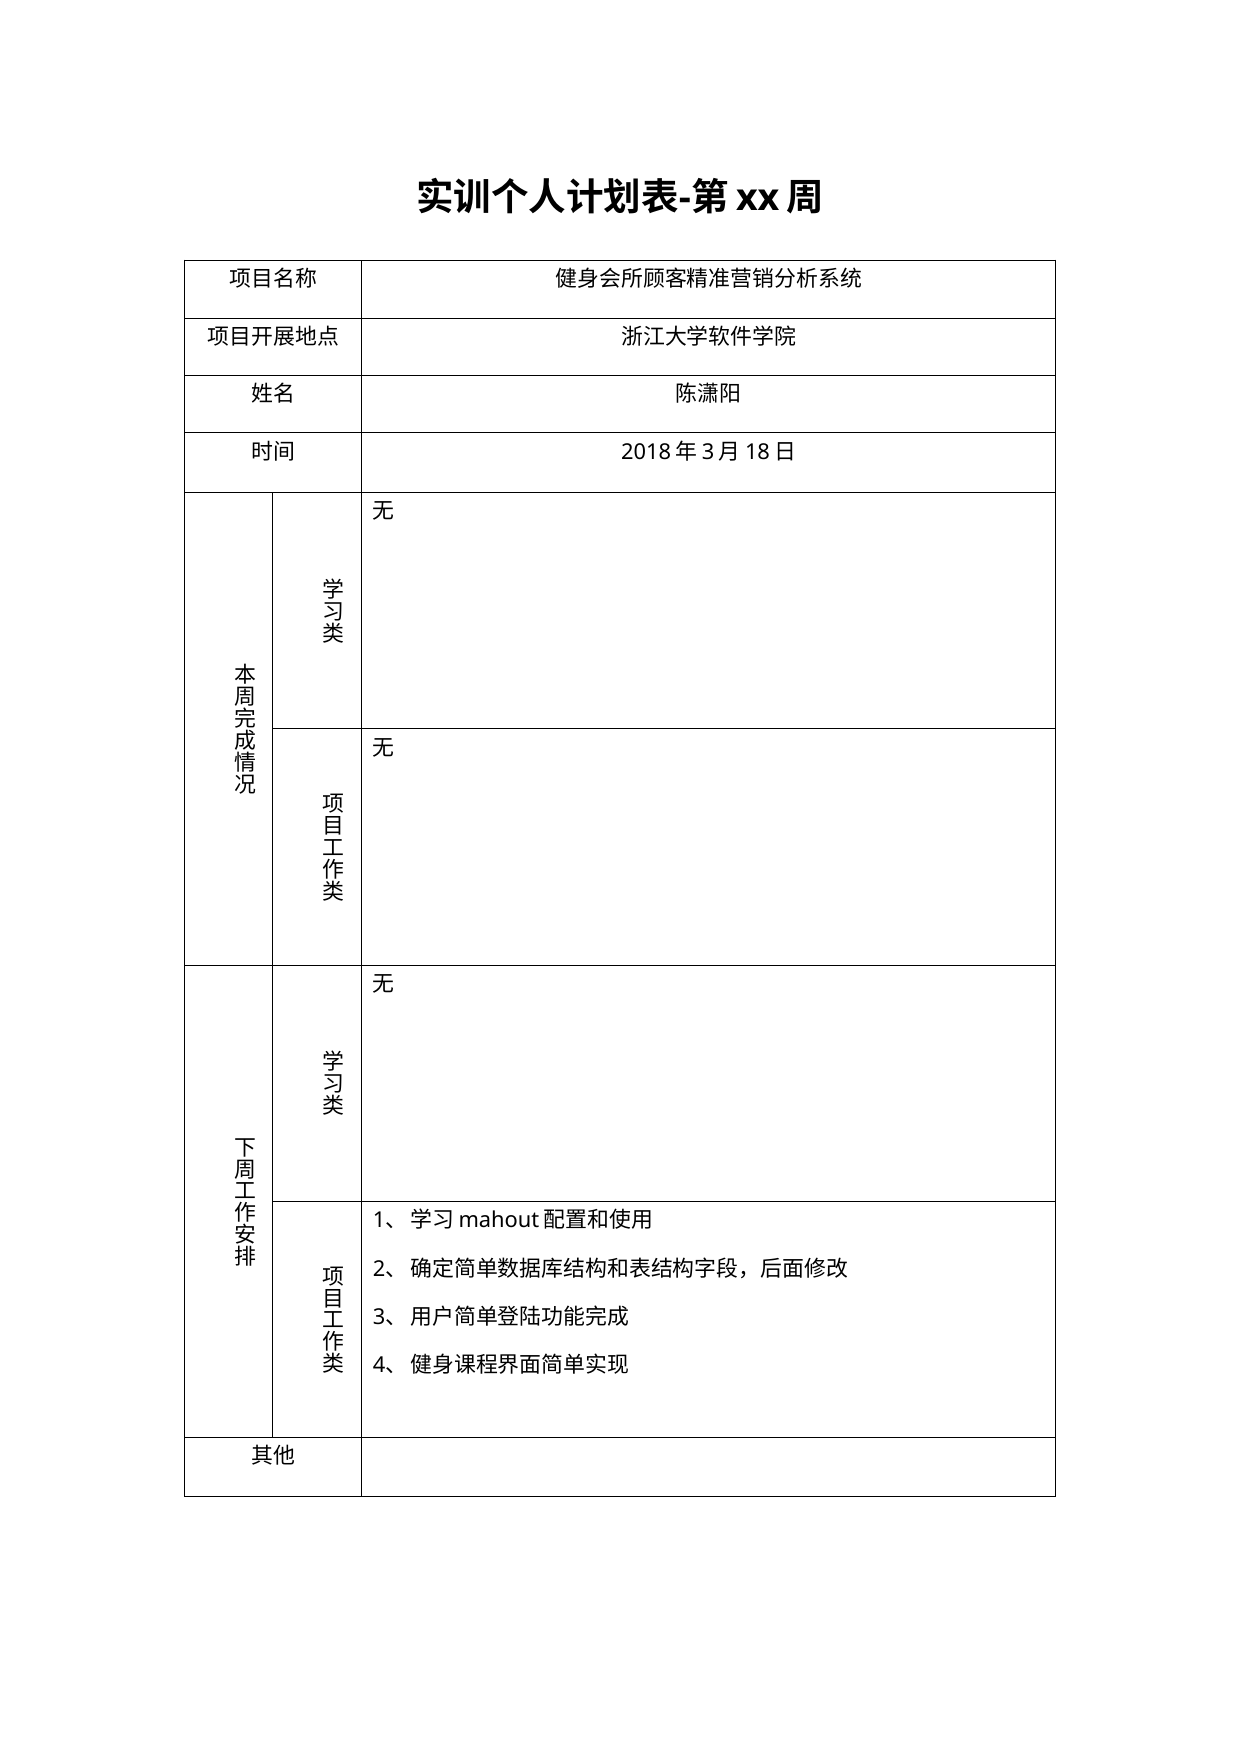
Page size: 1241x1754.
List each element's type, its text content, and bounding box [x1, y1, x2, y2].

table_cell 学习类 学习类 [273, 966, 361, 1201]
table_cell 项目工作类 [273, 729, 361, 964]
table_cell 其他 [185, 1438, 361, 1496]
table_cell 下周工作安排 [185, 966, 272, 1437]
table_cell 无 [362, 729, 1055, 964]
table_cell [362, 1438, 1055, 1496]
table_cell 学习类 学习类 [273, 493, 361, 728]
table_cell 学习mahout配置和使用 确定简单数据库结构和表结构字段，后面修改 用户简单登陆功能完成 健身课程界面简单实现 [362, 1202, 1055, 1437]
table_cell 项目开展地点 [185, 319, 361, 375]
table_cell 时间 [185, 433, 361, 492]
text 实训个人计划表-第xx周 [187, 162, 1053, 227]
table_cell 浙江大学软件学院 [362, 319, 1055, 375]
table_cell 无 [362, 966, 1055, 1201]
table_header 健身会所顾客精准营销分析系统 [362, 261, 1055, 317]
table_cell 陈潇阳 [362, 376, 1055, 432]
table_header 项目名称 [185, 261, 361, 317]
table_cell 无 [362, 493, 1055, 728]
table_cell 2018年3月18日 [362, 433, 1055, 492]
table_cell 本周完成情况 上周完成情况 [185, 493, 272, 964]
table_cell 项目工作类 [273, 1202, 361, 1437]
table_cell 姓名 [185, 376, 361, 432]
